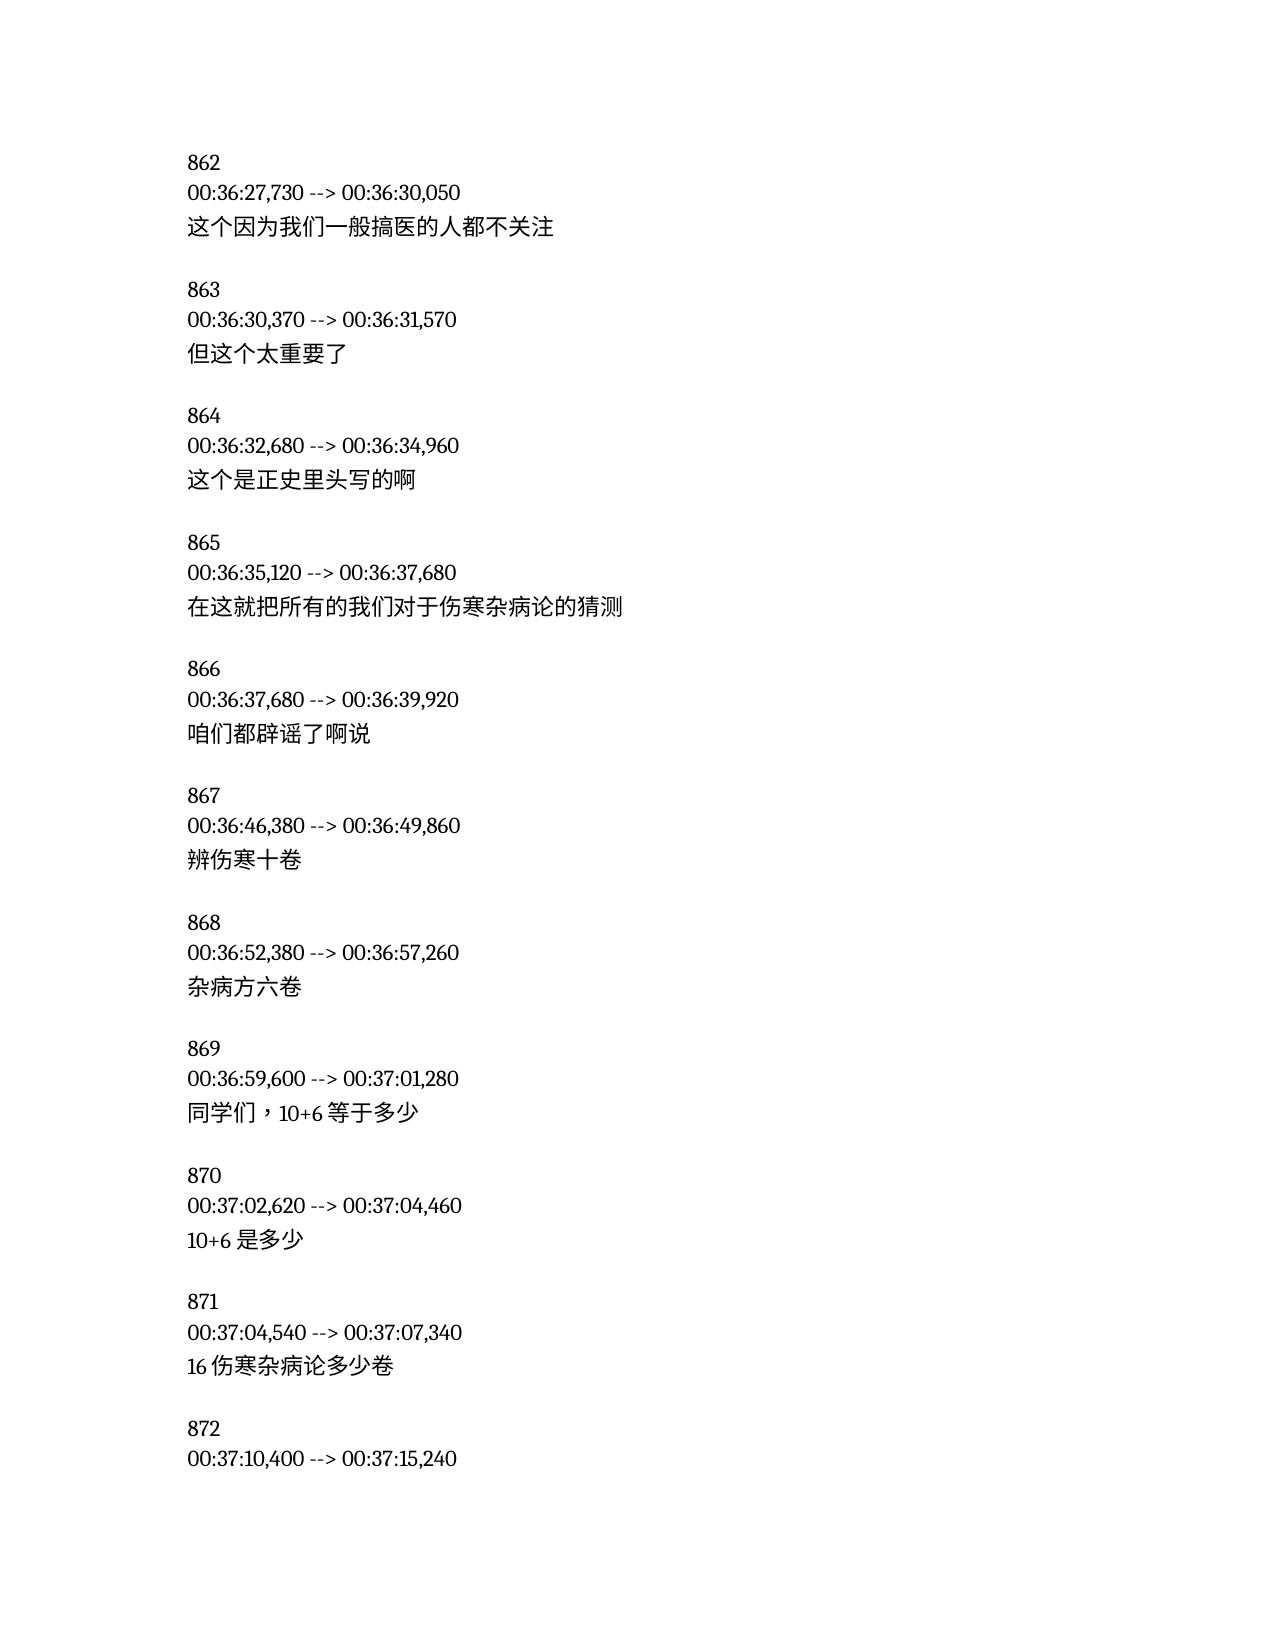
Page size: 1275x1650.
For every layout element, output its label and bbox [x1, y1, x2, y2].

text [187, 150, 1087, 1472]
